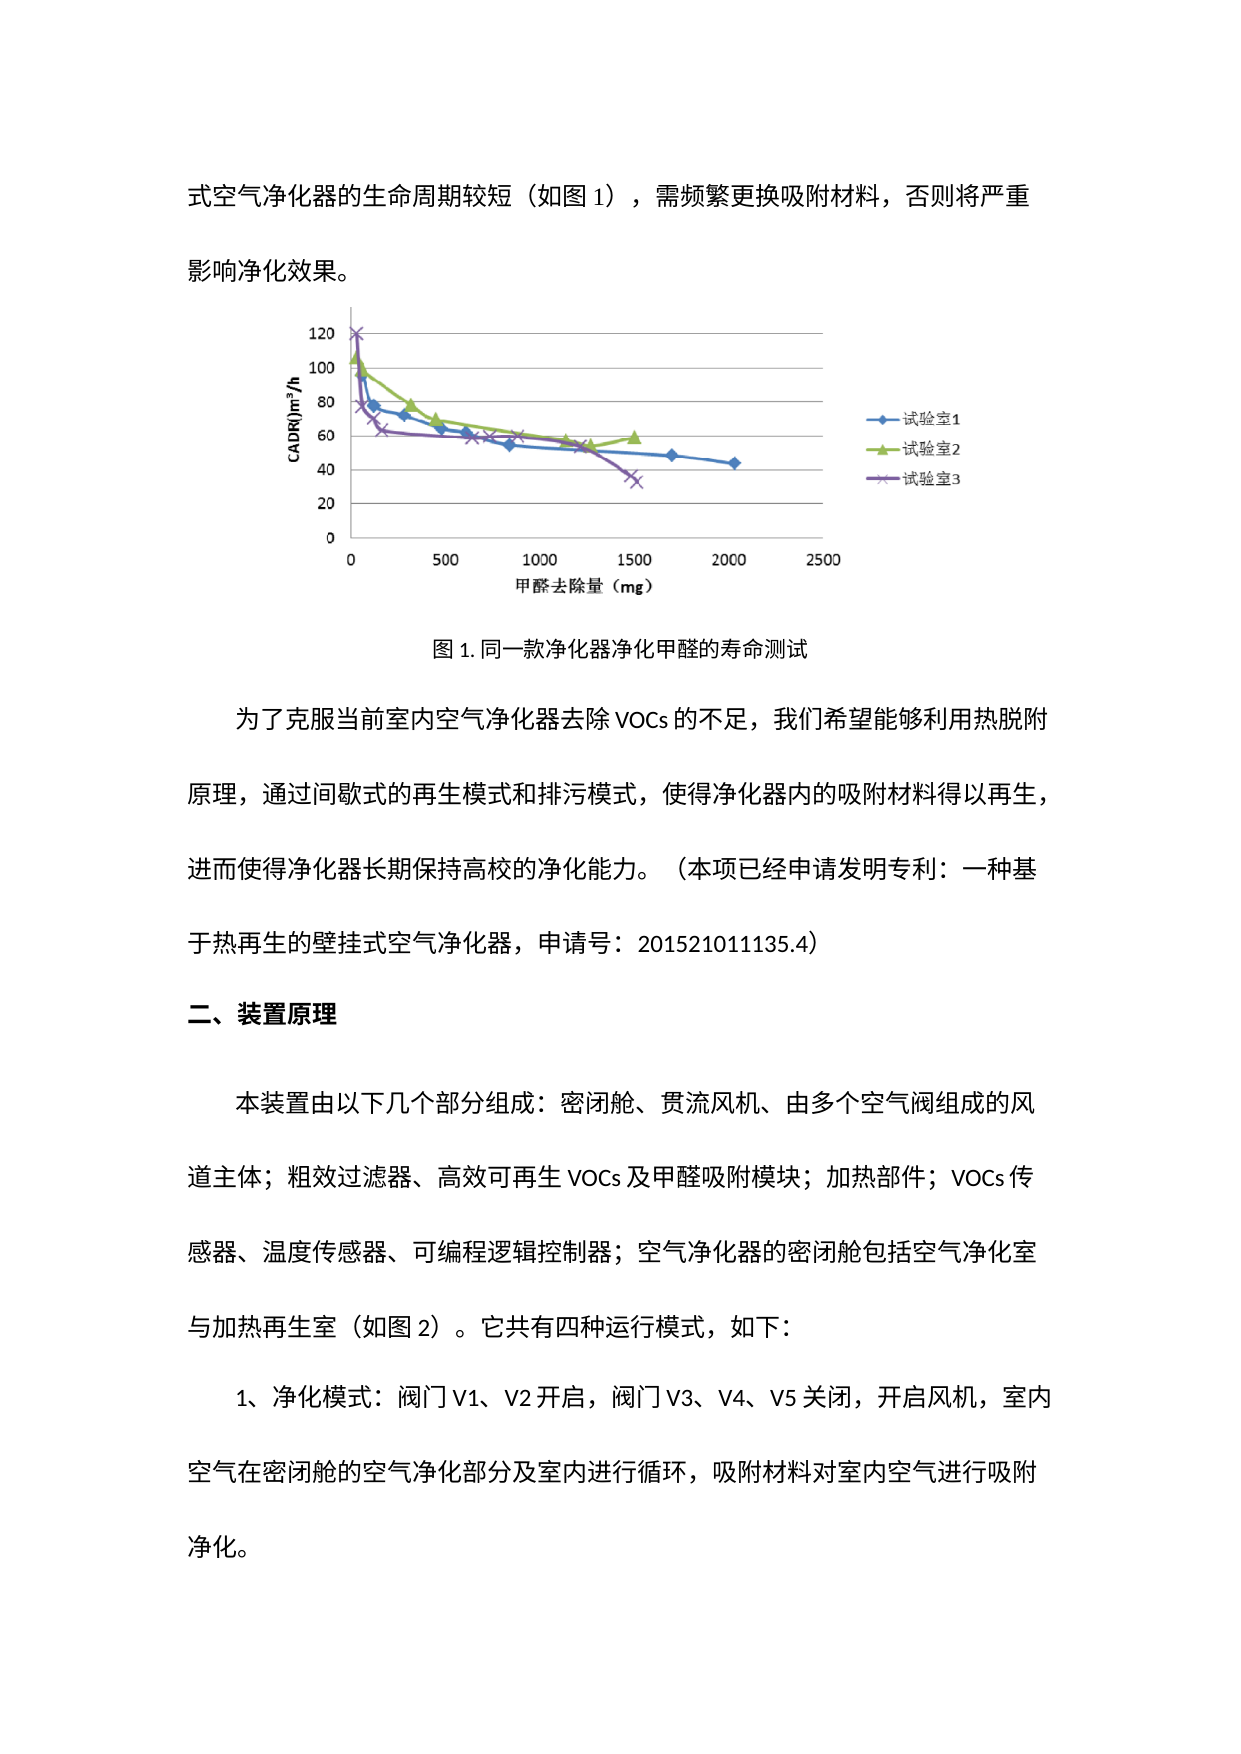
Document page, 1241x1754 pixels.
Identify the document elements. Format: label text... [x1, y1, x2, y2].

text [187, 162, 1053, 302]
picture [271, 307, 970, 602]
text 二、装置原理 [187, 980, 1053, 1045]
text 为了克服当前室内空气净化器去除VOCs的不足，我们希望能够利用热脱附原理，通过间歇式的再生模式和排污模式，使得净化器内的吸附材料得以再生，进而使得净化器长期保持高校的净化能力。（本项已经申请发明专利：一种基于热再生的壁挂式空气净化器，申请号：201521011135.4） [187, 685, 1053, 974]
text 本装置由以下几个部分组成：密闭舱、贯流风机、由多个空气阀组成的风道主体；粗效过滤器、高效可再生VOCs及甲醛吸附模块；加热部件；VOCs传感器、温度传感器、可编程逻辑控制器；空气净化器的密闭舱包括空气净化室与加热再生室（如图2）。它共有四种运行模式，如下： [187, 1069, 1053, 1358]
subtitle 图1. 同一款净化器净化甲醛的寿命测试 [187, 632, 1053, 664]
text 1、净化模式：阀门V1、V2开启，阀门V3、V4、V5关闭，开启风机，室内空气在密闭舱的空气净化部分及室内进行循环，吸附材料对室内空气进行吸附净化。 [187, 1363, 1053, 1578]
